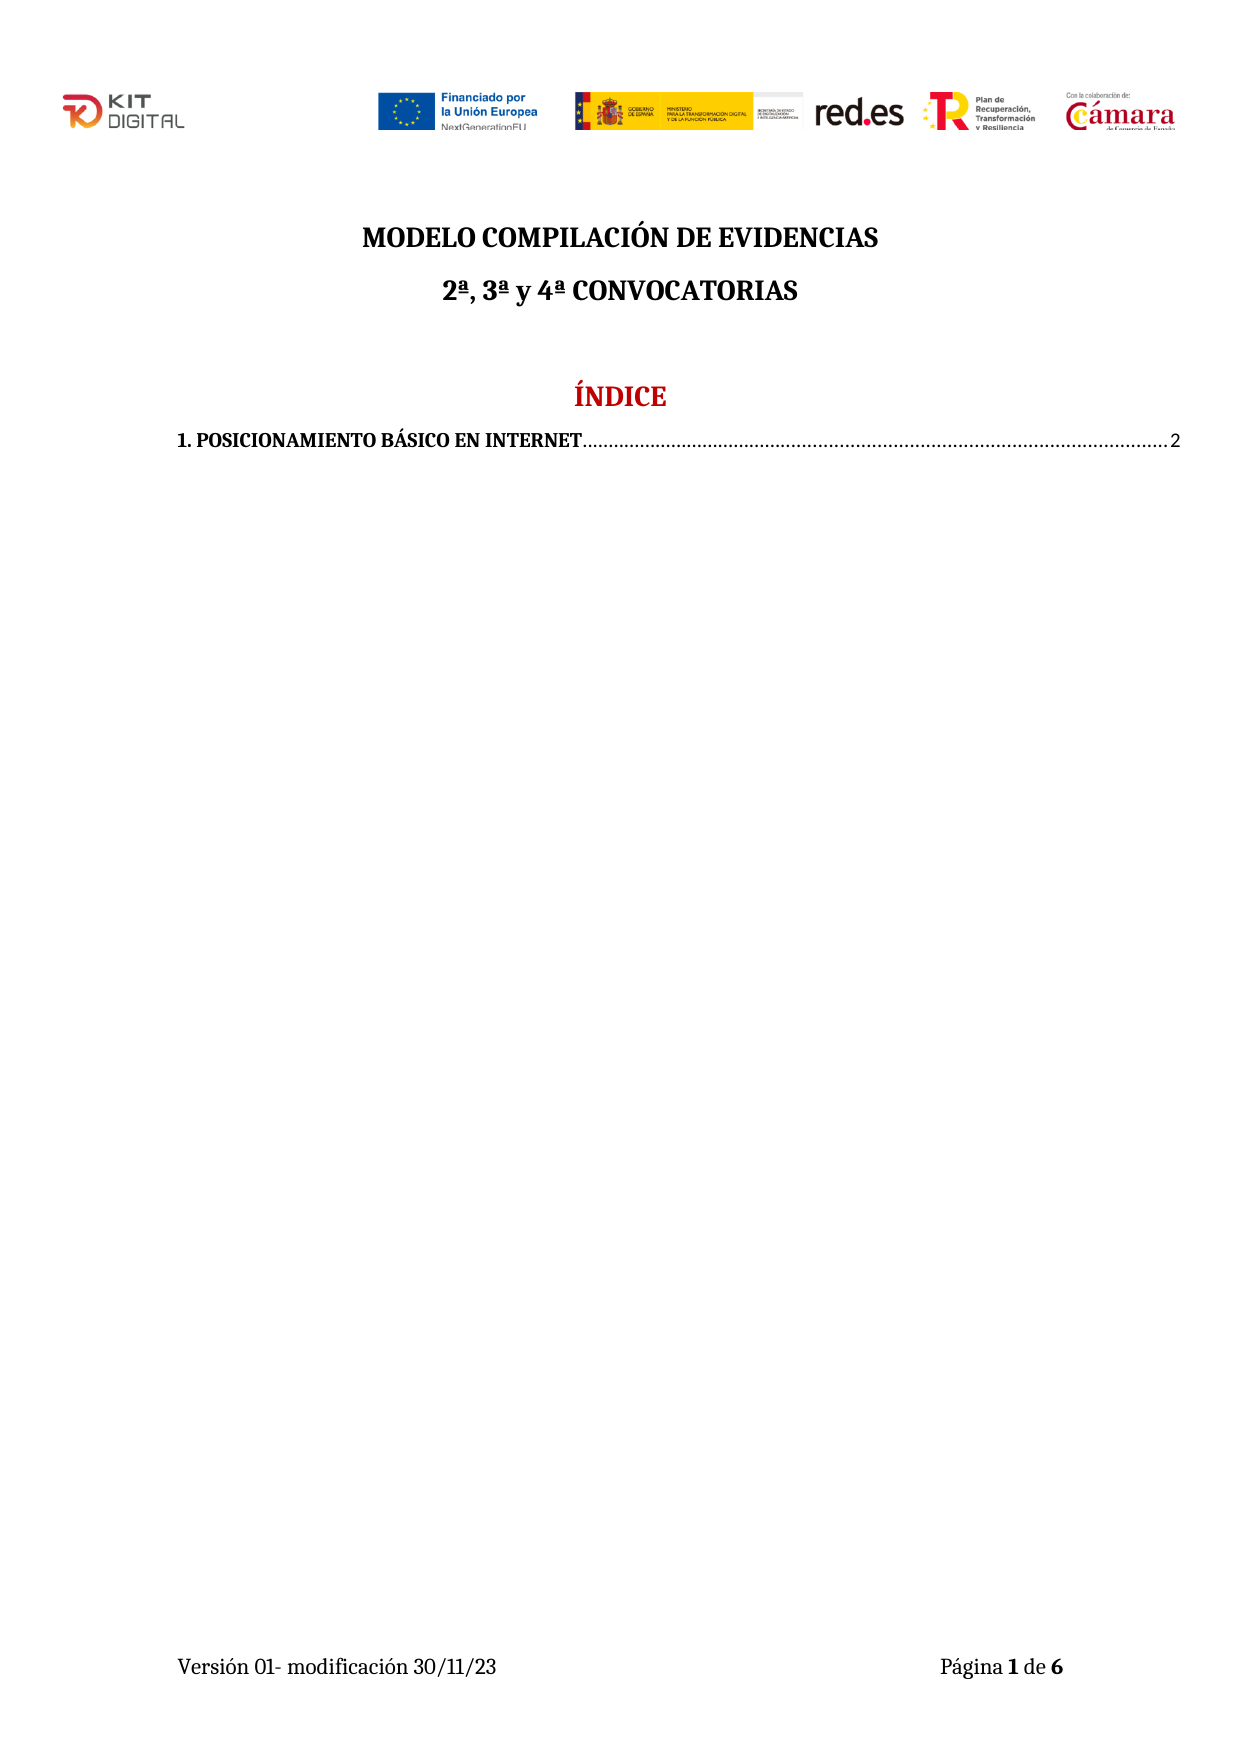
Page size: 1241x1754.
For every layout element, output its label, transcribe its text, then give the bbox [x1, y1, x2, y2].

text 2ª, 3ª y 4ª CONVOCATORIAS [177, 274, 1063, 308]
text MODELO COMPILACIÓN DE EVIDENCIAS [177, 222, 1063, 255]
picture [54, 92, 1182, 130]
